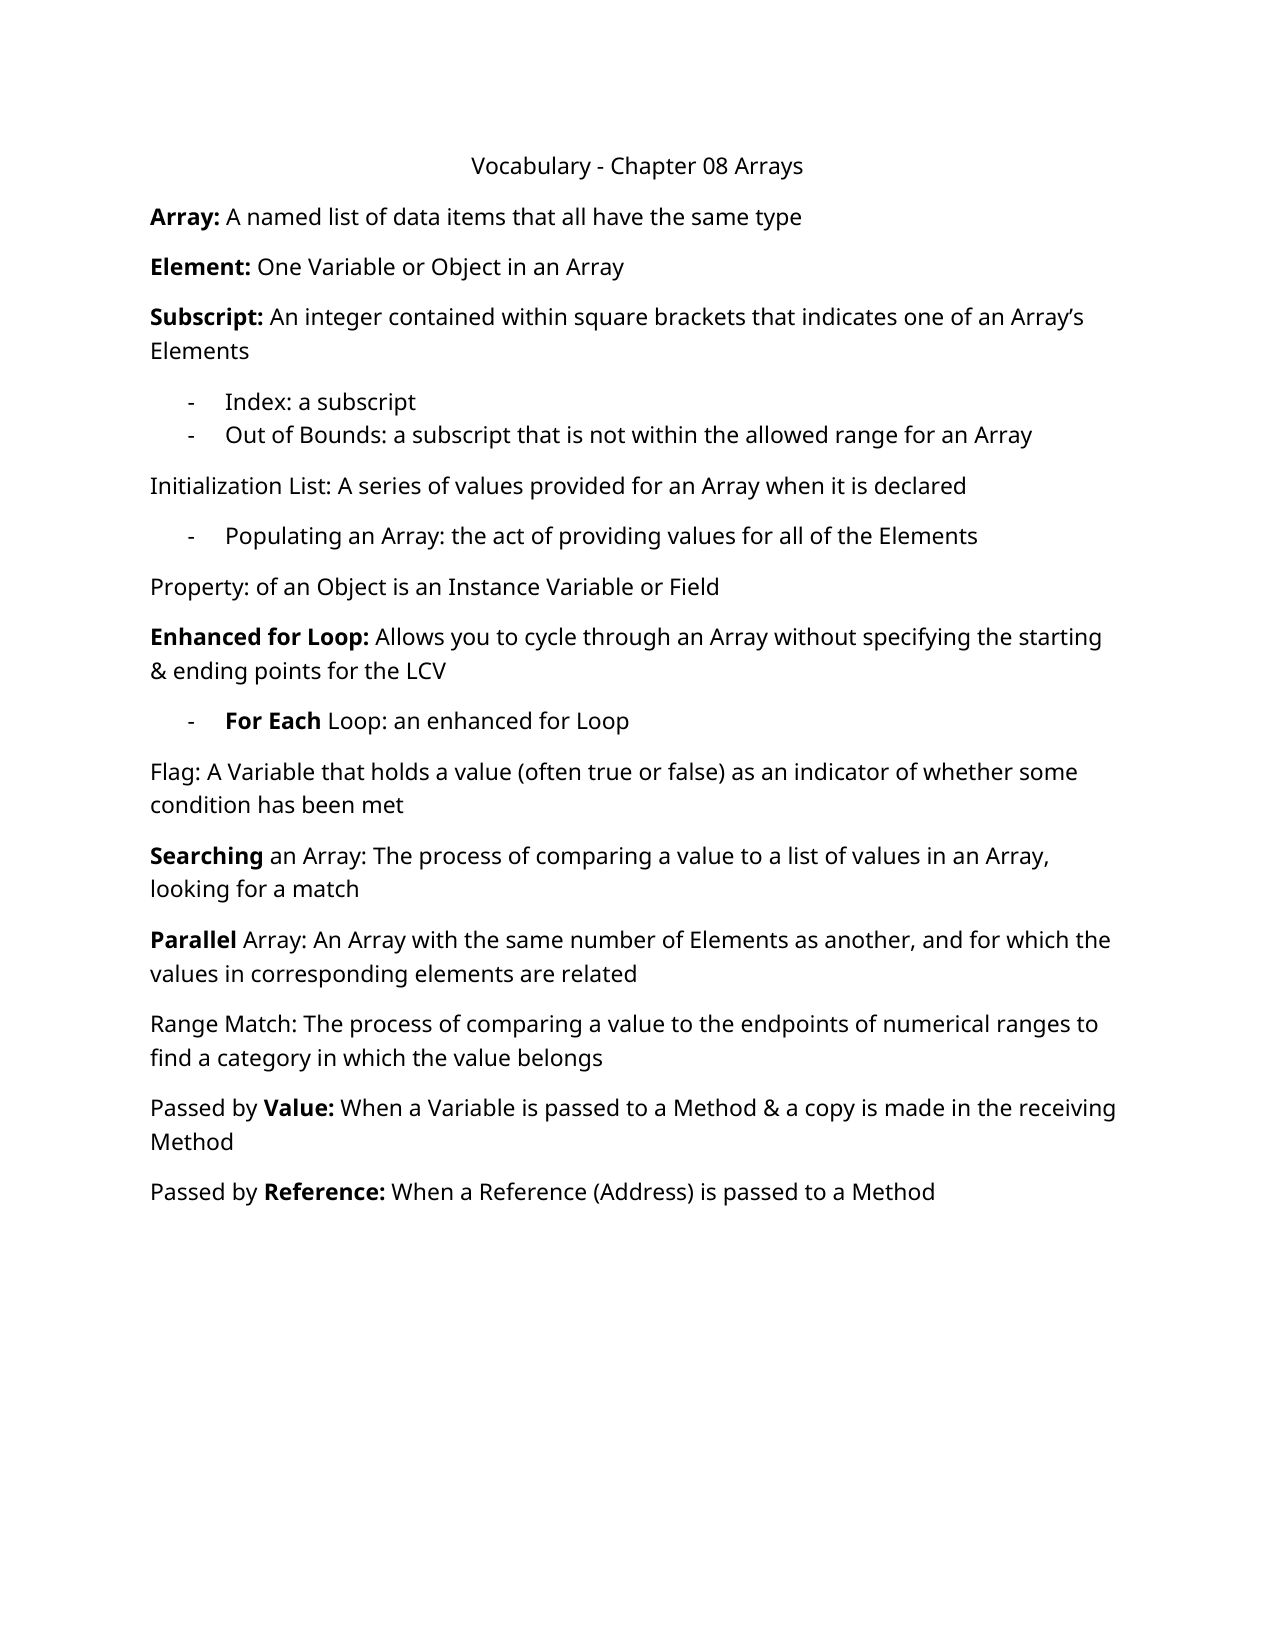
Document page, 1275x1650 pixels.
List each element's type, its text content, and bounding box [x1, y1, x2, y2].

list Out of Bounds: a subscript that is not within the allowed range for an Array [187, 419, 1125, 450]
text Range Match: The process of comparing a value to the endpoints of numerical ranges to find a category in which the value belongs [150, 1008, 1125, 1073]
text Array: A named list of data items that all have the same type [150, 200, 1125, 232]
text Property: of an Object is an Instance Variable or Field [150, 570, 1125, 602]
list For Each Loop: an enhanced for Loop [187, 705, 1125, 736]
text Initialization List: A series of values provided for an Array when it is declared [150, 469, 1125, 501]
text Parallel Array: An Array with the same number of Elements as another, and for which the values in corresponding elements are related [150, 924, 1125, 989]
text Subscript: An integer contained within square brackets that indicates one of an Array’s Elements [150, 301, 1125, 366]
text Passed by Value: When a Variable is passed to a Method & a copy is made in the receiving Method [150, 1092, 1125, 1157]
text Enhanced for Loop: Allows you to cycle through an Array without specifying the starting & ending points for the LCV [150, 621, 1125, 686]
list Index: a subscript [187, 385, 1125, 417]
text Searching an Array: The process of comparing a value to a list of values in an Array, looking for a match [150, 839, 1125, 904]
text Element: One Variable or Object in an Array [150, 251, 1125, 282]
list Populating an Array: the act of providing values for all of the Elements [187, 520, 1125, 551]
text Flag: A Variable that holds a value (often true or false) as an indicator of whether some condition has been met [150, 755, 1125, 820]
text Passed by Reference: When a Reference (Address) is passed to a Method [150, 1176, 1125, 1207]
text Vocabulary - Chapter 08 Arrays [150, 150, 1125, 181]
